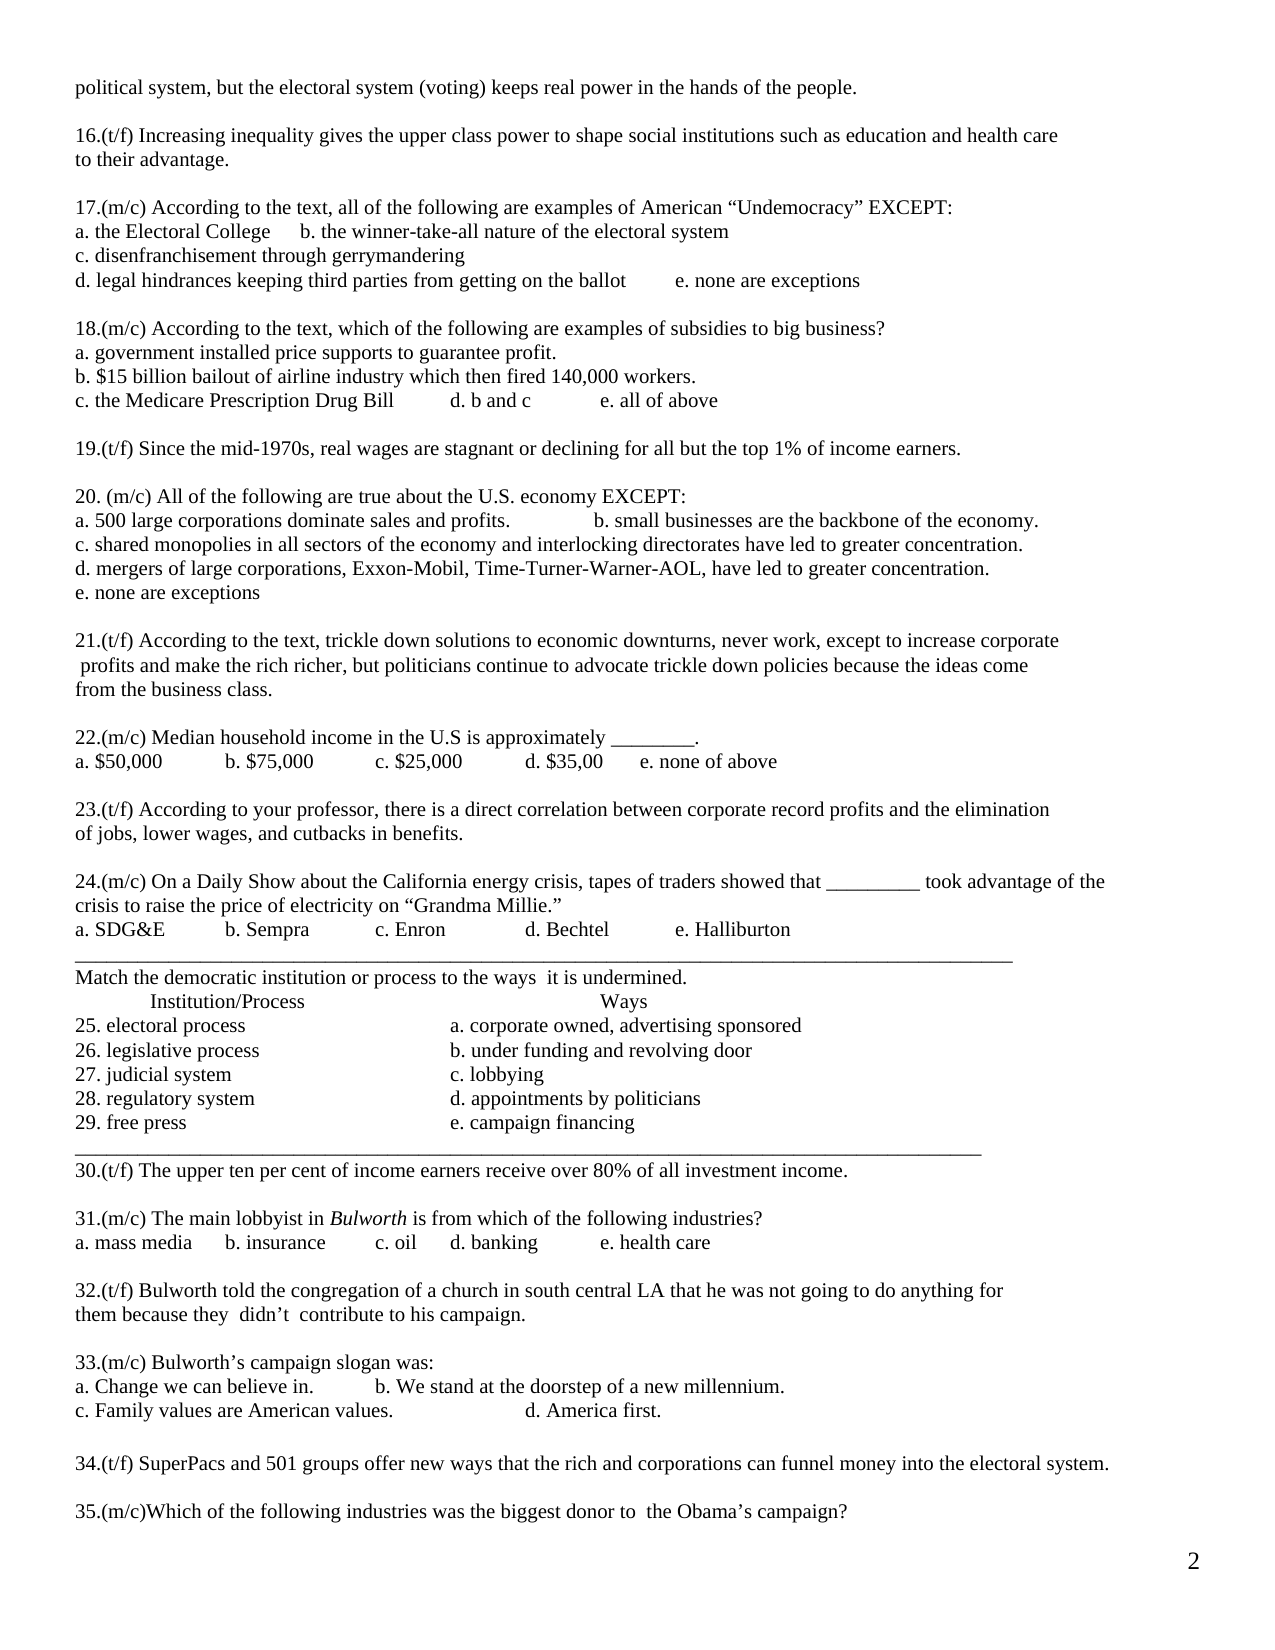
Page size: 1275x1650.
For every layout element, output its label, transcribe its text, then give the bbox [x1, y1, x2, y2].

text 28. regulatory system d. appointments by politicians [75, 1086, 1275, 1110]
text a. mass media b. insurance c. oil d. banking e. health care [75, 1230, 1275, 1254]
text a. government installed price supports to guarantee profit. [75, 340, 1275, 364]
text 16.(t/f) Increasing inequality gives the upper class power to shape social institutions such as education and health care [75, 123, 1275, 147]
text a. 500 large corporations dominate sales and profits. b. small businesses are the backbone of the economy. [75, 508, 1275, 532]
text 25. electoral process a. corporate owned, advertising sponsored [75, 1013, 1275, 1037]
text _______________________________________________________________________________________ [75, 1134, 1275, 1158]
text 27. judicial system c. lobbying [75, 1062, 1275, 1086]
text d. mergers of large corporations, Exxon-Mobil, Time-Turner-Warner-AOL, have led to greater concentration. [75, 556, 1275, 580]
text 17.(m/c) According to the text, all of the following are examples of American “Undemocracy” EXCEPT: [75, 195, 1275, 219]
text to their advantage. [75, 147, 1275, 171]
text c. shared monopolies in all sectors of the economy and interlocking directorates have led to greater concentration. [75, 532, 1275, 556]
text d. legal hindrances keeping third parties from getting on the ballot e. none are exceptions [75, 267, 1275, 292]
text Match the democratic institution or process to the ways it is undermined. [75, 965, 1275, 989]
text a. Change we can believe in. b. We stand at the doorstep of a new millennium. [75, 1374, 1275, 1398]
text a. the Electoral College b. the winner-take-all nature of the electoral system [75, 219, 1275, 243]
text 24.(m/c) On a Daily Show about the energy crisis, tapes of traders showed that _________ took advantage of the [75, 869, 1275, 893]
text 32.(t/f) Bulworth told the congregation of a church in south central LA that he was not going to do anything for [75, 1278, 1275, 1302]
text 19.(t/f) Since the mid-1970s, real wages are stagnant or declining for all but the top 1% of income earners. [75, 436, 1275, 460]
text Institution/Process Ways [75, 989, 1275, 1013]
text 20. (m/c) All of the following are true about the economy EXCEPT: [75, 484, 1275, 508]
text of jobs, lower wages, and cutbacks in benefits. [75, 821, 1275, 845]
text c. disenfranchisement through gerrymandering [75, 243, 1275, 267]
text e. none are exceptions [75, 580, 1275, 604]
text 31.(m/c) The main lobbyist in Bulworth is from which of the following industries? [75, 1206, 1275, 1230]
text 29. free press e. campaign financing [75, 1110, 1275, 1134]
text a. SDG&E b. Sempra c. Enron d. Bechtel e. Halliburton [75, 917, 1275, 941]
text 23.(t/f) According to your professor, there is a direct correlation between corporate record profits and the elimination [75, 797, 1275, 821]
text 35.(m/c)Which of the following industries was the biggest donor to the Obama’s campaign? [75, 1499, 1275, 1523]
text 26. legislative process b. under funding and revolving door [75, 1037, 1275, 1062]
text them because they didn’t contribute to his campaign. [75, 1302, 1275, 1326]
text c. the Medicare Prescription Drug Bill d. b and c e. all of above [75, 388, 1275, 412]
text crisis to raise the price of electricity on “Grandma Millie.” [75, 893, 1275, 917]
text from the business class. [75, 677, 1275, 701]
text a. $50,000 b. $75,000 c. $25,000 d. $35,00 e. none of above [75, 749, 1275, 773]
text 22.(m/c) Median household income in the U.S is approximately ________. [75, 725, 1275, 749]
text profits and make the rich richer, but politicians continue to advocate trickle down policies because the ideas come [75, 652, 1275, 677]
text 33.(m/c) Bulworth’s campaign slogan was: [75, 1350, 1275, 1374]
text __________________________________________________________________________________________ [75, 941, 1275, 965]
text political system, but the electoral system (voting) keeps real power in the hands of the people. [75, 75, 1275, 99]
text 21.(t/f) According to the text, trickle down solutions to economic downturns, never work, except to increase corporate [75, 628, 1275, 652]
text 34.(t/f) SuperPacs and 501 groups offer new ways that the rich and corporations can funnel money into the electoral system. [75, 1451, 1275, 1475]
text b. $15 billion bailout of airline industry which then fired 140,000 workers. [75, 364, 1275, 388]
text 30.(t/f) The upper ten per cent of income earners receive over 80% of all investment income. [75, 1158, 1275, 1182]
text 18.(m/c) According to the text, which of the following are examples of subsidies to big business? [75, 316, 1275, 340]
text c. Family values are American values. d. first. [75, 1398, 1275, 1422]
